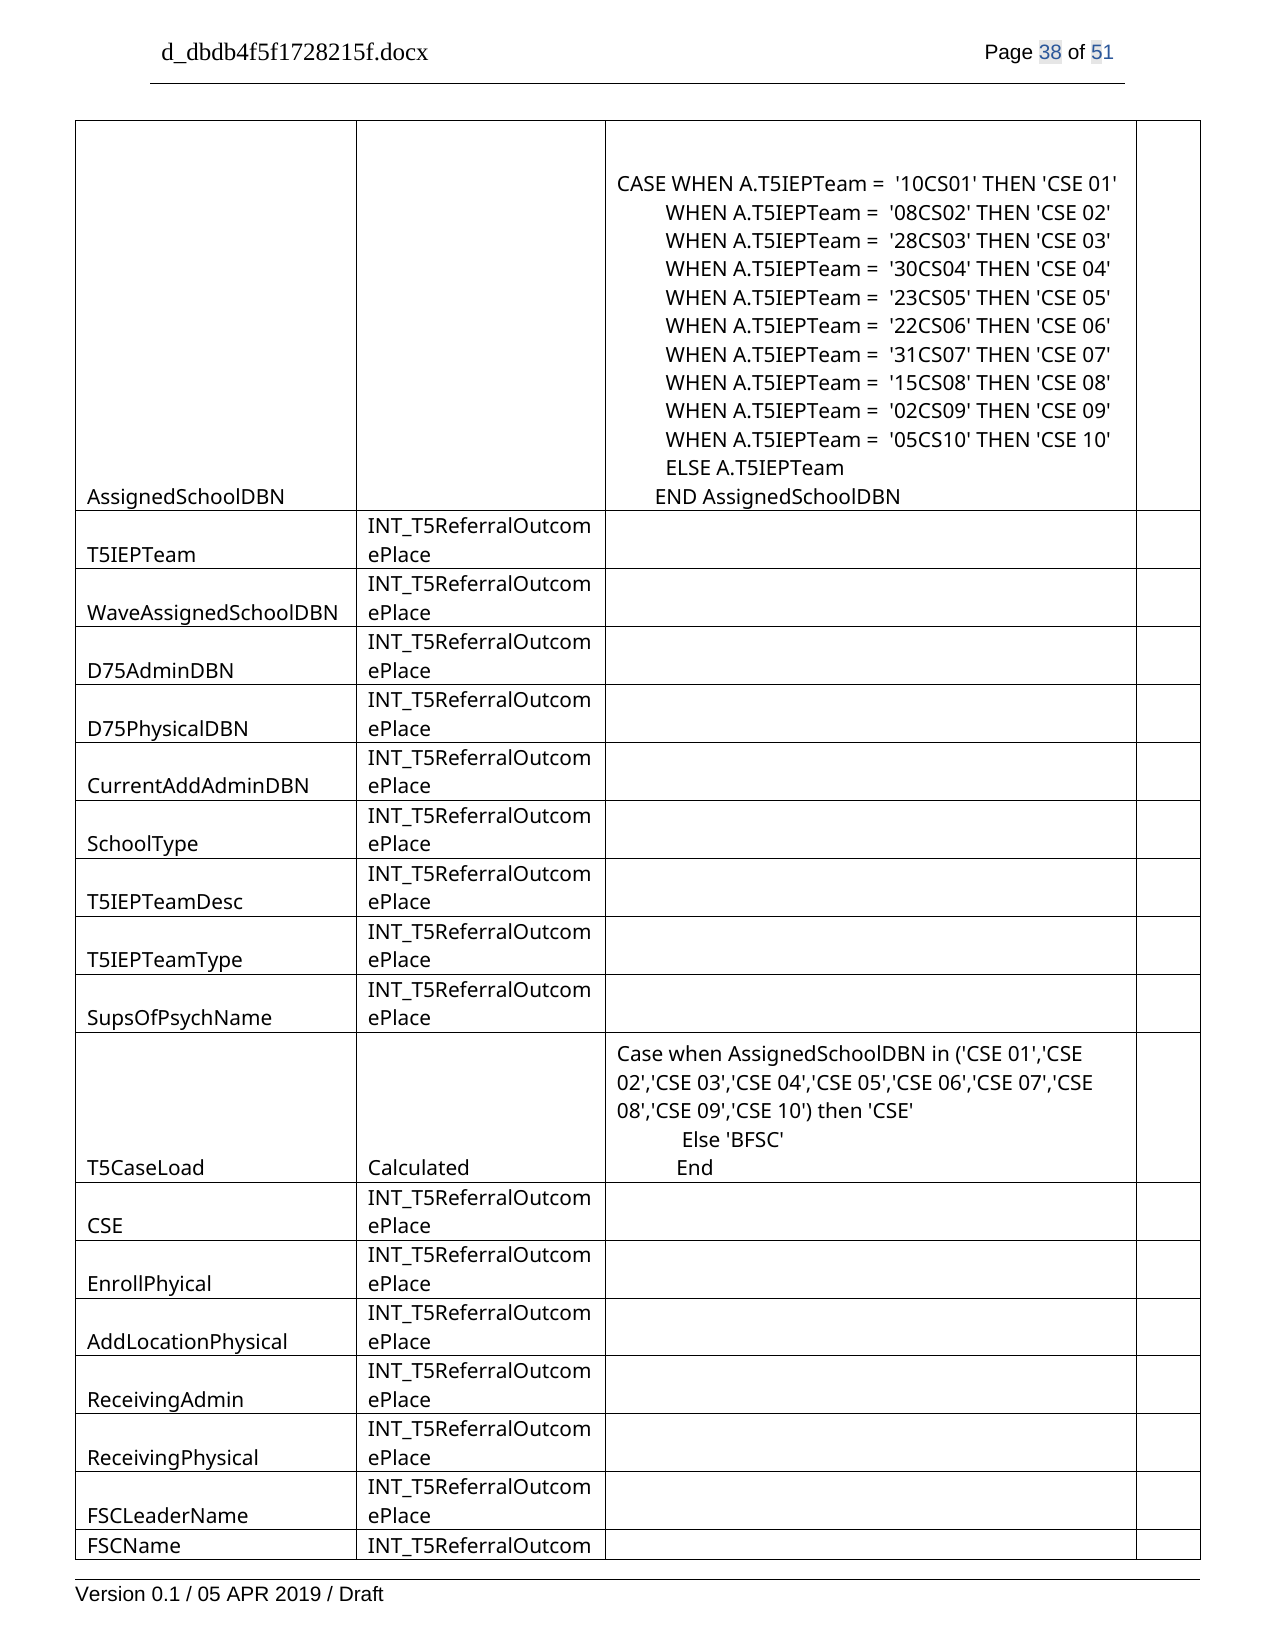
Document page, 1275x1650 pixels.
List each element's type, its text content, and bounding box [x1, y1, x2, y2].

table_cell [606, 627, 1136, 684]
table_cell [606, 1414, 1136, 1471]
table_cell [606, 1472, 1136, 1529]
table_cell AddLocationPhysical [76, 1299, 356, 1355]
table_cell [606, 1241, 1136, 1297]
table_cell ReceivingAdmin [76, 1356, 356, 1413]
table_cell T5CaseLoad [76, 1033, 356, 1182]
table_cell [1137, 1356, 1200, 1413]
table_cell [1137, 569, 1200, 626]
table_cell [1137, 1472, 1200, 1529]
table_cell [1137, 975, 1200, 1032]
table_cell INT_T5ReferralOutcomePlace [357, 1241, 605, 1297]
table_cell [1137, 1183, 1200, 1239]
table_cell INT_T5ReferralOutcomePlace [357, 569, 605, 626]
table_cell FSCLeaderName [76, 1472, 356, 1529]
table_cell INT_T5ReferralOutcomePlace [357, 627, 605, 684]
table_cell [1137, 859, 1200, 916]
table_cell [1137, 511, 1200, 568]
table_cell Case when AssignedSchoolDBN in ('CSE 01','CSE 02','CSE 03','CSE 04','CSE 05','CSE 06','CSE 07','CSE 08','CSE 09','CSE 10') then 'CSE' Else 'BFSC' End [606, 1033, 1136, 1182]
table_cell INT_T5ReferralOutcomePlace [357, 801, 605, 858]
table_cell [1137, 917, 1200, 974]
table_cell INT_T5ReferralOutcomePlace [357, 743, 605, 800]
table_cell [606, 801, 1136, 858]
table_cell EnrollPhyical [76, 1241, 356, 1297]
table_cell FSCName [76, 1530, 356, 1559]
table_cell [1137, 627, 1200, 684]
table_cell SupsOfPsychName [76, 975, 356, 1032]
table_cell [606, 1183, 1136, 1239]
table_cell [606, 1356, 1136, 1413]
table_cell Calculated [357, 1033, 605, 1182]
table_cell INT_T5ReferralOutcomePlace [357, 859, 605, 916]
table_cell [606, 511, 1136, 568]
table_cell SchoolType [76, 801, 356, 858]
table_cell [1137, 1299, 1200, 1355]
table_cell INT_T5ReferralOutcomePlace [357, 1356, 605, 1413]
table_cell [357, 1530, 605, 1559]
table_cell D75PhysicalDBN [76, 685, 356, 742]
table_cell [606, 569, 1136, 626]
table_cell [357, 1472, 605, 1529]
table_cell [1137, 685, 1200, 742]
table_cell INT_T5ReferralOutcomePlace [357, 511, 605, 568]
table_cell T5IEPTeam [76, 511, 356, 568]
table_cell CurrentAddAdminDBN [76, 743, 356, 800]
table_cell [606, 685, 1136, 742]
table_cell [1137, 121, 1200, 510]
table_cell D75AdminDBN [76, 627, 356, 684]
table_cell [1137, 1033, 1200, 1182]
table_cell CASE WHEN A.T5IEPTeam = '10CS01' THEN 'CSE 01' WHEN A.T5IEPTeam = '08CS02' THEN 'CSE 02' WHEN A.T5IEPTeam = '28CS03' THEN 'CSE 03' WHEN A.T5IEPTeam = '30CS04' THEN 'CSE 04' WHEN A.T5IEPTeam = '23CS05' THEN 'CSE 05' WHEN A.T5IEPTeam = '22CS06' THEN 'CSE 06' WHEN A.T5IEPTeam = '31CS07' THEN 'CSE 07' WHEN A.T5IEPTeam = '15CS08' THEN 'CSE 08' WHEN A.T5IEPTeam = '02CS09' THEN 'CSE 09' WHEN A.T5IEPTeam = '05CS10' THEN 'CSE 10' ELSE A.T5IEPTeam END AssignedSchoolDBN [606, 121, 1136, 510]
table_cell INT_T5ReferralOutcomePlace [357, 1299, 605, 1355]
table_cell [1137, 1530, 1200, 1559]
table_cell T5IEPTeamType [76, 917, 356, 974]
table_cell [606, 975, 1136, 1032]
table_cell AssignedSchoolDBN [76, 121, 356, 510]
table_cell [606, 859, 1136, 916]
table_cell T5IEPTeamDesc [76, 859, 356, 916]
table_cell INT_T5ReferralOutcomePlace [357, 917, 605, 974]
table_cell [606, 1530, 1136, 1559]
table_cell CSE [76, 1183, 356, 1239]
table_cell [1137, 801, 1200, 858]
table_cell [357, 121, 605, 510]
table_cell WaveAssignedSchoolDBN [76, 569, 356, 626]
table_cell [1137, 1414, 1200, 1471]
table_cell [1137, 1241, 1200, 1297]
table_cell INT_T5ReferralOutcomePlace [357, 685, 605, 742]
table_cell [606, 1299, 1136, 1355]
table_cell INT_T5ReferralOutcomePlace [357, 975, 605, 1032]
table_cell INT_T5ReferralOutcomePlace [357, 1183, 605, 1239]
table_cell [606, 743, 1136, 800]
table_cell ReceivingPhysical [76, 1414, 356, 1471]
table_cell [606, 917, 1136, 974]
table_cell INT_T5ReferralOutcomePlace [357, 1414, 605, 1471]
table_cell [1137, 743, 1200, 800]
